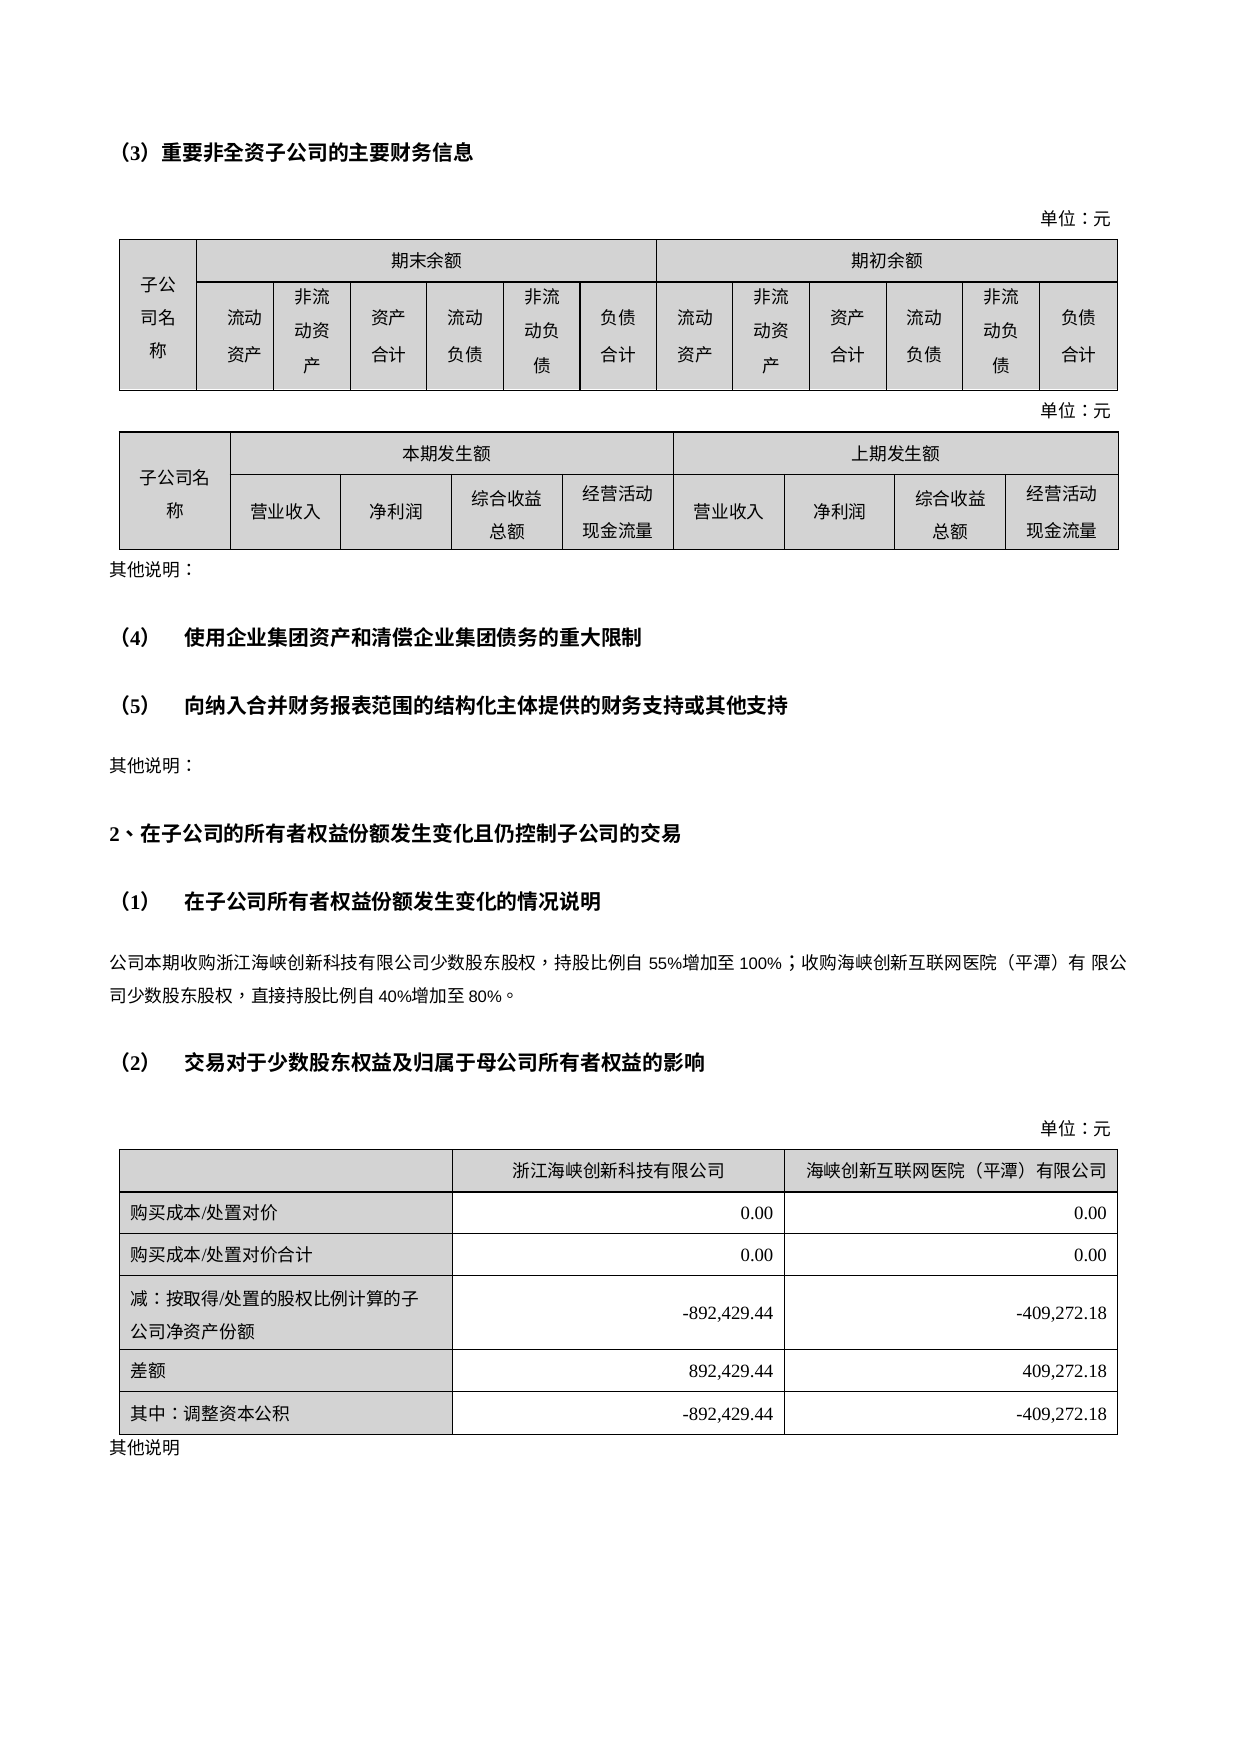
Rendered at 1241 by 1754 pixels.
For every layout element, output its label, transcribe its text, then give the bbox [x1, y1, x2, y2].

subtitle （4） 使用企业集团资产和清偿企业集团债务的重大限制 [109, 623, 1128, 651]
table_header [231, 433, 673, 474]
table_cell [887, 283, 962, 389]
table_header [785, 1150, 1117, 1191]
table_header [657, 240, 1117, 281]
text 其他说明： [109, 747, 1128, 779]
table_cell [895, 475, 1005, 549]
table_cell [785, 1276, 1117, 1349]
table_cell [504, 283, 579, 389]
text 其他说明 [109, 1435, 1128, 1459]
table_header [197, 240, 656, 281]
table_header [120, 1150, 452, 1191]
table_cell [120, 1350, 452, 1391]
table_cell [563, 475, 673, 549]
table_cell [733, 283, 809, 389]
text 单位：元 [1040, 1116, 1128, 1141]
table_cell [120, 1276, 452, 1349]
text 其他说明： [109, 550, 1128, 583]
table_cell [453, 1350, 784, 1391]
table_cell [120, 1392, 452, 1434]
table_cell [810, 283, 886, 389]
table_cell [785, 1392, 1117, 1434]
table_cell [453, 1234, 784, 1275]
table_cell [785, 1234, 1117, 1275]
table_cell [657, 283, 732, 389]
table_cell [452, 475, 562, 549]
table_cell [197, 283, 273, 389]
subtitle （5） 向纳入合并财务报表范围的结构化主体提供的财务支持或其他支持 [109, 691, 1128, 719]
subtitle （1） 在子公司所有者权益份额发生变化的情况说明 [109, 887, 1128, 916]
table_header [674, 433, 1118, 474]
subtitle 2、在子公司的所有者权益份额发生变化且仍控制子公司的交易 [109, 819, 1128, 848]
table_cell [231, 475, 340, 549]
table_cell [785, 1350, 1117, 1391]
text 单位：元 [1040, 399, 1128, 423]
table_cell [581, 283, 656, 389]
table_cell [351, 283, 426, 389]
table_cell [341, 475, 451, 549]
text 单位：元 [1040, 206, 1128, 231]
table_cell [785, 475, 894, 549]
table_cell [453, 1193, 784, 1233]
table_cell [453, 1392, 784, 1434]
subtitle （2） 交易对于少数股东权益及归属于母公司所有者权益的影响 [109, 1048, 1128, 1077]
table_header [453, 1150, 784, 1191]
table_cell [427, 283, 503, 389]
text 公司本期收购浙江海峡创新科技有限公司少数股东股权，持股比例自55%增加至100%；收购海峡创新互联网医院（平潭）有 限公司少数股东股权，直接持股比例自40%增加至80%。 [109, 943, 1128, 1009]
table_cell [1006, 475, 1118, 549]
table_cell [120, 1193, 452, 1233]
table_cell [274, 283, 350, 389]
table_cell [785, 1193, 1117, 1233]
subtitle （3）重要非全资子公司的主要财务信息 [109, 138, 1128, 167]
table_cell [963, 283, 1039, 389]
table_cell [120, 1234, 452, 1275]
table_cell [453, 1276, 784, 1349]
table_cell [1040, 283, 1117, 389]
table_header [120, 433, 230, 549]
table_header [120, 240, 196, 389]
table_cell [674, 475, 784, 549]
